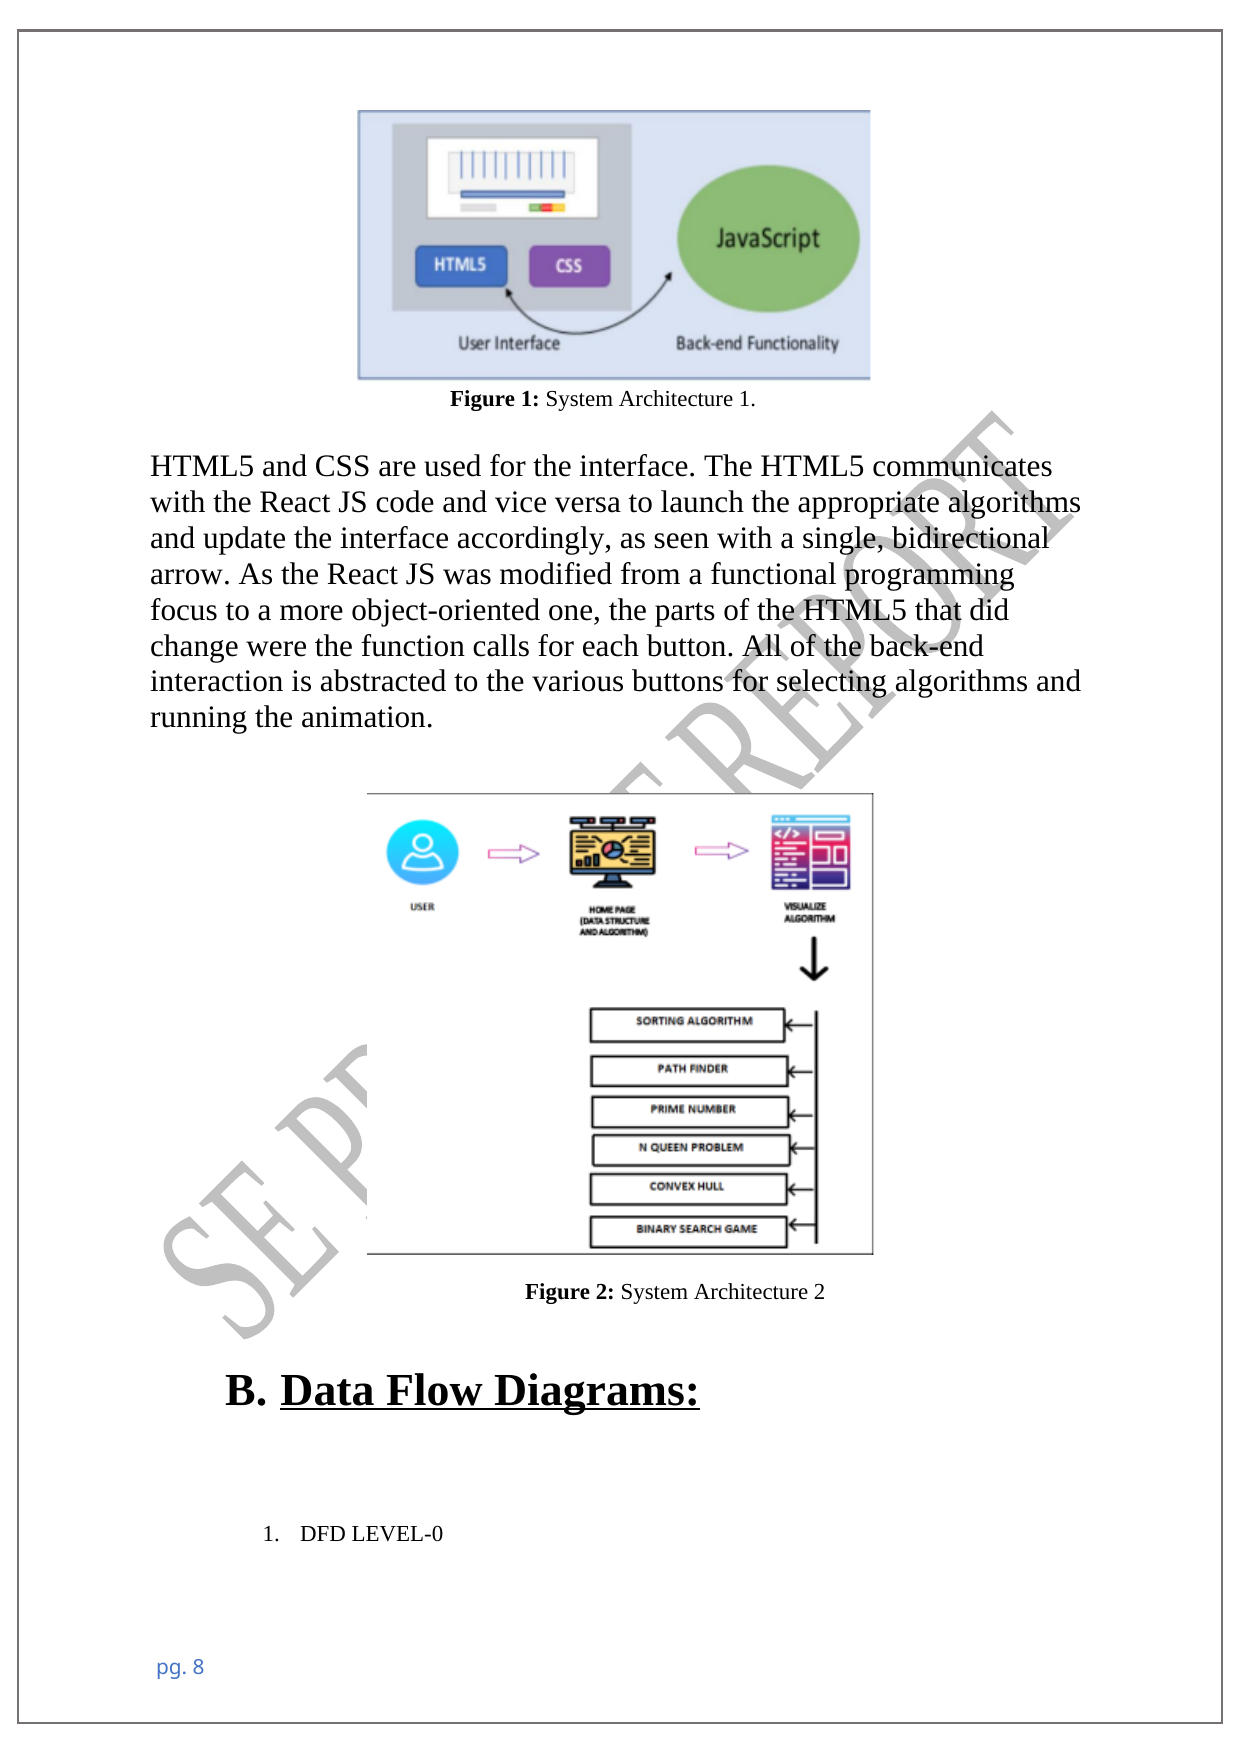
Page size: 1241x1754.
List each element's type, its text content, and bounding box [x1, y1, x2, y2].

text Figure 2: System Architecture 2 [450, 1278, 1090, 1305]
text Figure 1: System Architecture 1. [450, 385, 1090, 411]
list Data Flow Diagrams: [225, 1362, 1090, 1415]
picture [367, 793, 874, 1255]
list DFD LEVEL-0 [262, 1520, 1090, 1547]
picture [356, 110, 871, 382]
text HTML5 and CSS are used for the interface. The HTML5 communicates with the React JS code and vice versa to launch the appropriate algorithms and update the interface accordingly, as seen with a single, bidirectional arrow. As the React JS was modified from a functional programming focus to a more object-oriented one, the parts of the HTML5 that did change were the function calls for each button. All of the back-end interaction is abstracted to the various buttons for selecting algorithms and running the animation. [150, 447, 1090, 734]
